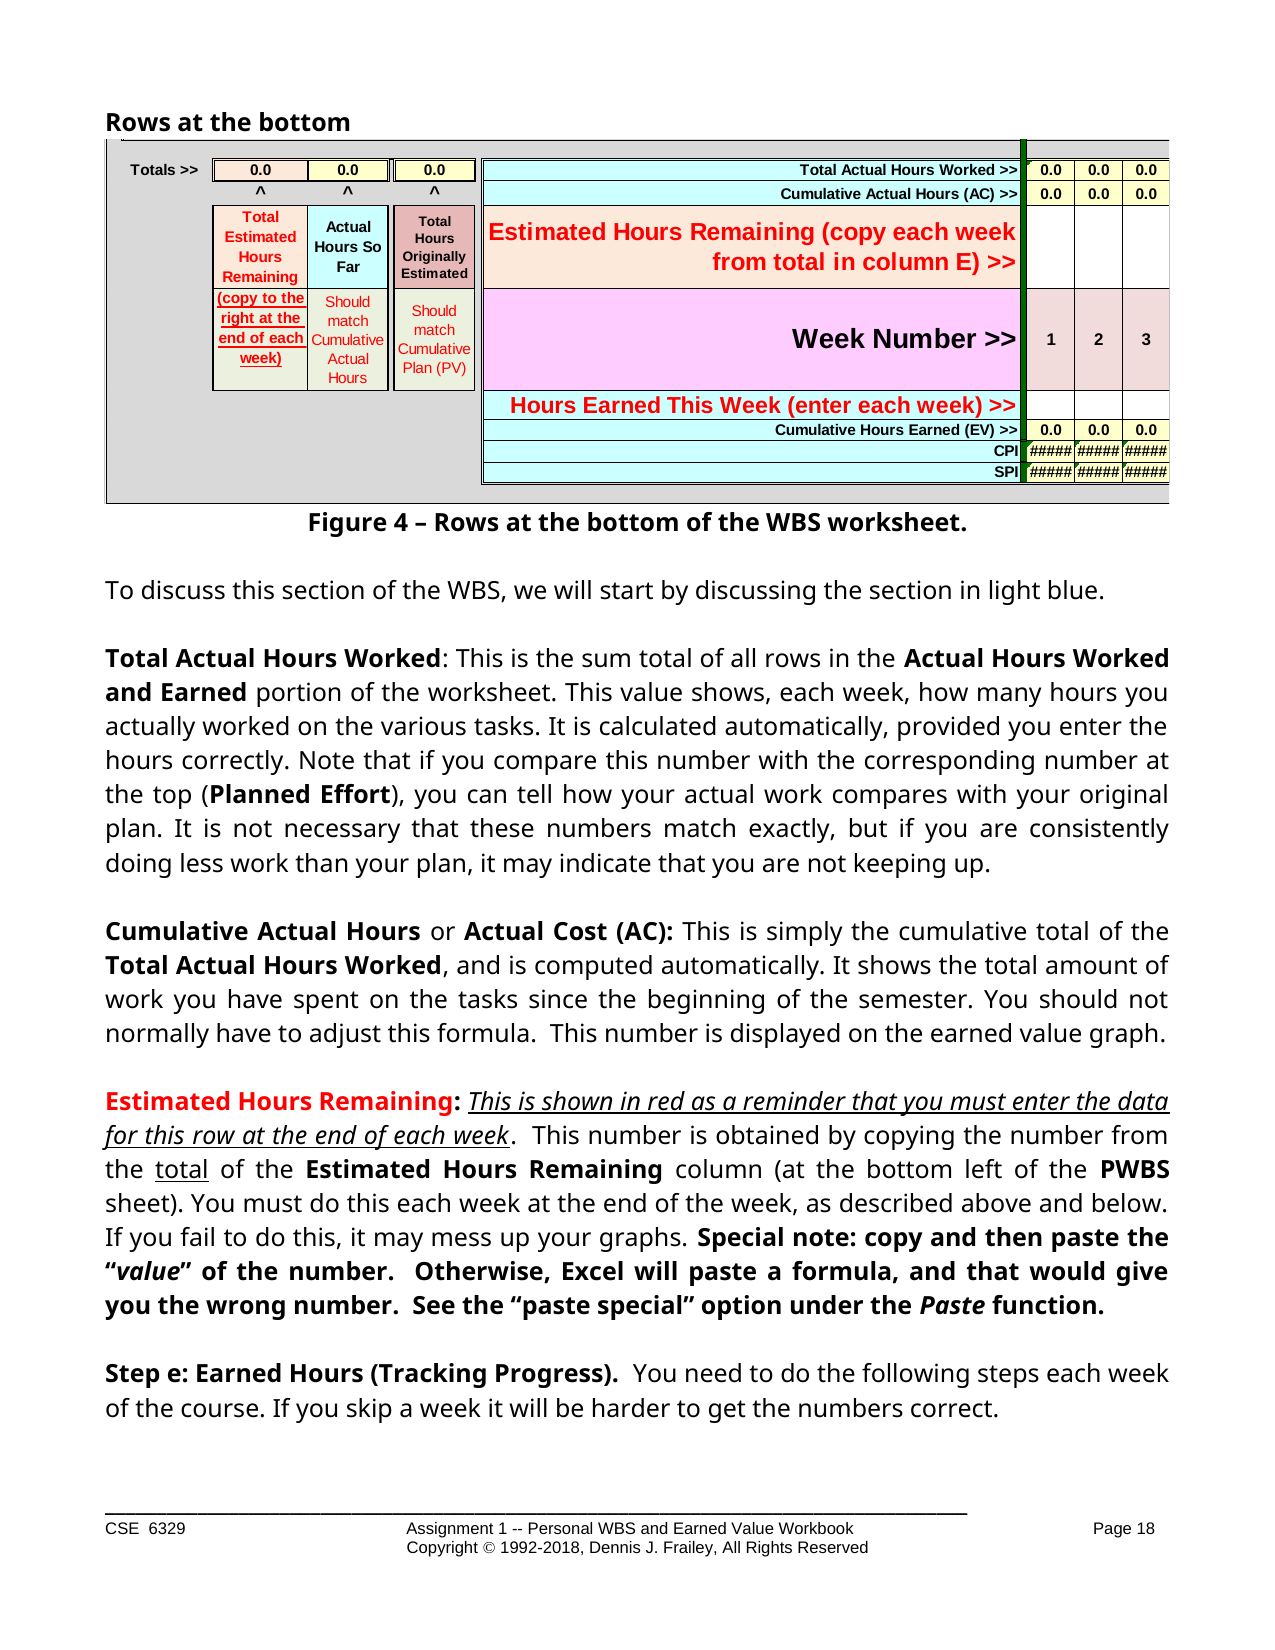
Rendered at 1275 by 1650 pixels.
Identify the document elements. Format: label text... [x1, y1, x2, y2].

text Rows at the bottom [105, 105, 1170, 139]
text Estimated Hours Remaining: This is shown in red as a reminder that you must enter the data for this row at the end of each week. This number is obtained by copying the number from the total of the Estimated Hours Remaining column (at the bottom left of the PWBS sheet). You must do this each week at the end of the week, as described above and below. If you fail to do this, it may mess up your graphs. Special note: copy and then paste the “value” of the number. Otherwise, Excel will paste a formula, and that would give you the wrong number. See the “paste special” option under the Paste function. [105, 1084, 1170, 1322]
text Cumulative Actual Hours or Actual Cost (AC): This is simply the cumulative total of the Total Actual Hours Worked, and is computed automatically. It shows the total amount of work you have spent on the tasks since the beginning of the semester. You should not normally have to adjust this formula. This number is displayed on the earned value graph. [105, 913, 1170, 1049]
text Figure 4 – Rows at the bottom of the WBS worksheet. [105, 504, 1170, 539]
text Step e: Earned Hours (Tracking Progress). You need to do the following steps each week of the course. If you skip a week it will be harder to get the numbers correct. [105, 1356, 1170, 1424]
text To discuss this section of the WBS, we will start by discussing the section in light blue. [105, 573, 1170, 607]
text Total Actual Hours Worked: This is the sum total of all rows in the Actual Hours Worked and Earned portion of the worksheet. This value shows, each week, how many hours you actually worked on the various tasks. It is calculated automatically, provided you enter the hours correctly. Note that if you compare this number with the corresponding number at the top (Planned Effort), you can tell how your actual work compares with your original plan. It is not necessary that these numbers match exactly, but if you are consistently doing less work than your plan, it may indicate that you are not keeping up. [105, 641, 1170, 879]
